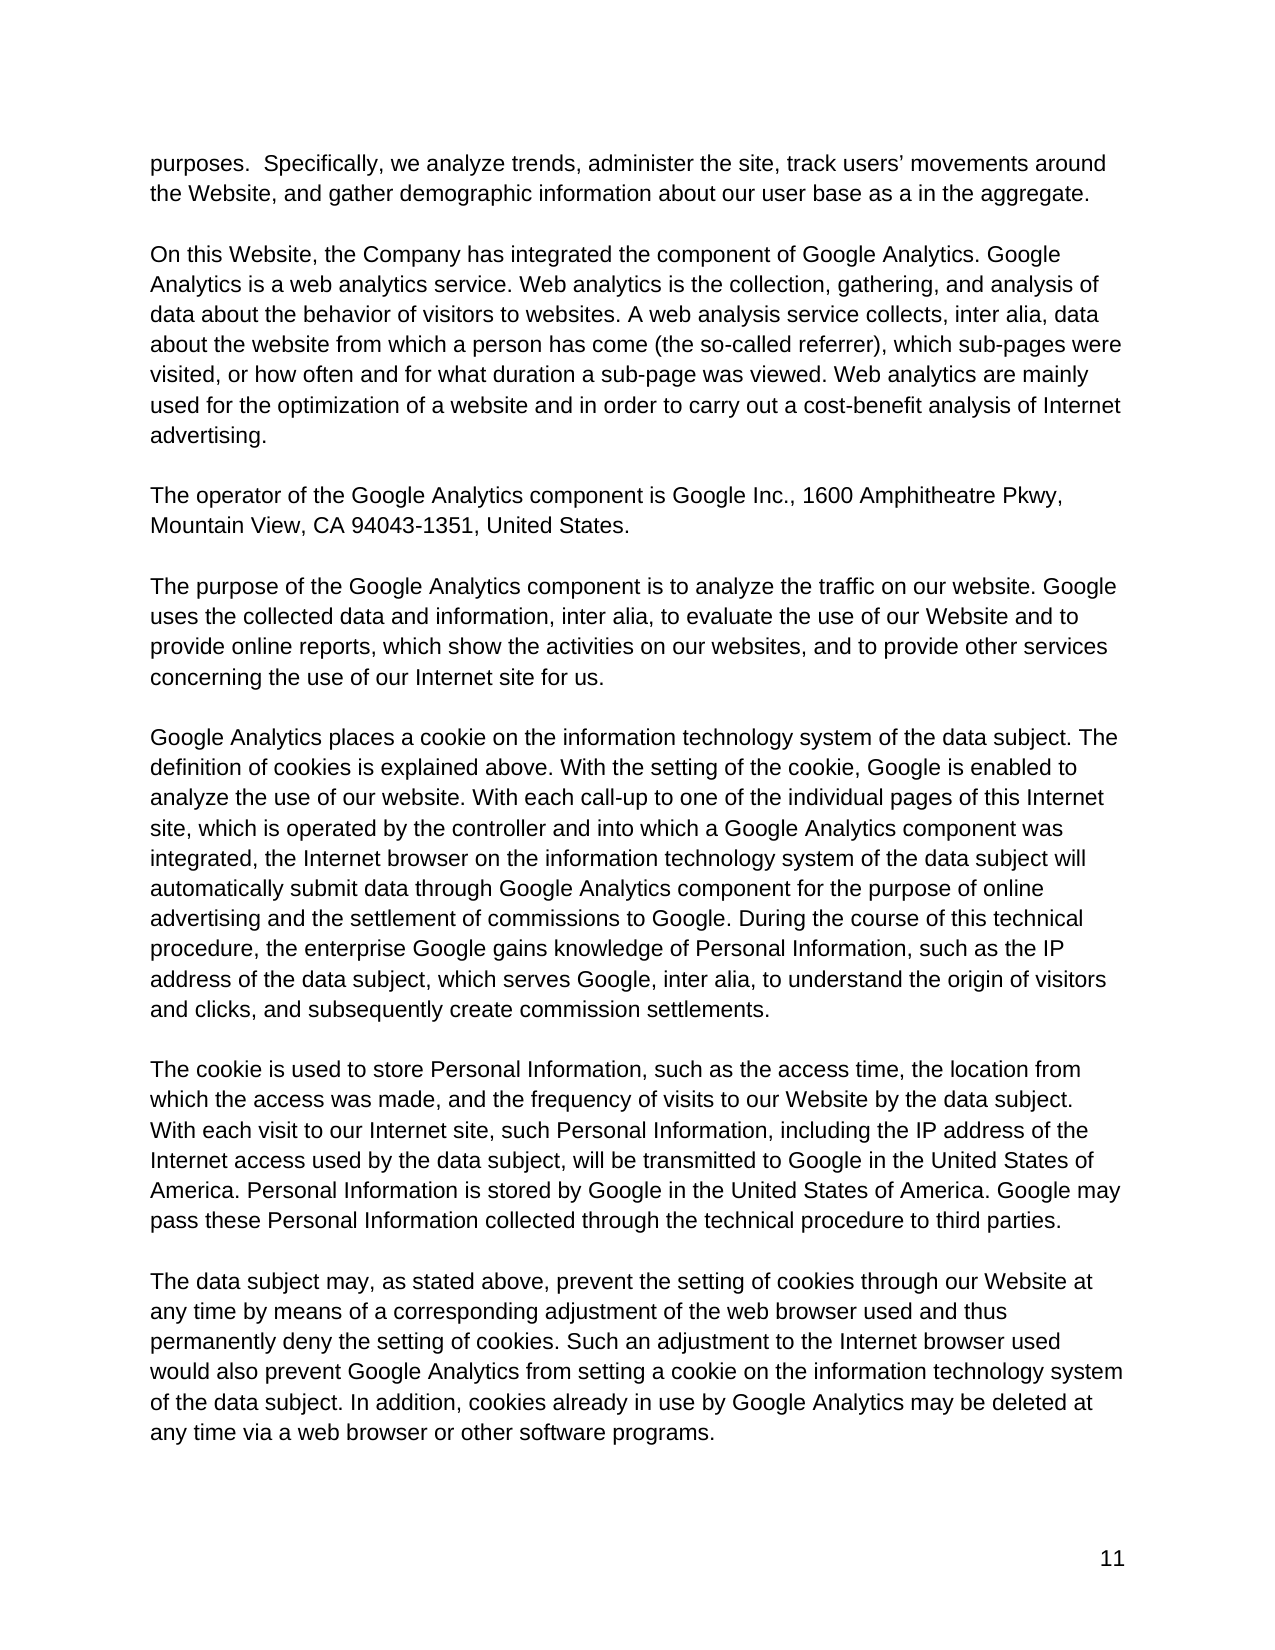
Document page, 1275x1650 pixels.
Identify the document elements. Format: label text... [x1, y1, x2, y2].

text Google Analytics places a cookie on the information technology system of the data subject. The definition of cookies is explained above. With the setting of the cookie, Google is enabled to analyze the use of our website. With each call-up to one of the individual pages of this Internet site, which is operated by the controller and into which a Google Analytics component was integrated, the Internet browser on the information technology system of the data subject will automatically submit data through Google Analytics component for the purpose of online advertising and the settlement of commissions to Google. During the course of this technical procedure, the enterprise Google gains knowledge of Personal Information, such as the IP address of the data subject, which serves Google, inter alia, to understand the origin of visitors and clicks, and subsequently create commission settlements. [150, 724, 1125, 1022]
text The cookie is used to store Personal Information, such as the access time, the location from which the access was made, and the frequency of visits to our Website by the data subject. With each visit to our Internet site, such Personal Information, including the IP address of the Internet access used by the data subject, will be transmitted to Google in the United States of America. Personal Information is stored by Google in the United States of America. Google may pass these Personal Information collected through the technical procedure to third parties. [150, 1056, 1125, 1234]
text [150, 150, 1125, 207]
text On this Website, the Company has integrated the component of Google Analytics. Google Analytics is a web analytics service. Web analytics is the collection, gathering, and analysis of data about the behavior of visitors to websites. A web analysis service collects, inter alia, data about the website from which a person has come (the so-called referrer), which sub-pages were visited, or how often and for what duration a sub-page was viewed. Web analytics are mainly used for the optimization of a website and in order to carry out a cost-benefit analysis of Internet advertising. [150, 241, 1125, 448]
text The data subject may, as stated above, prevent the setting of cookies through our Website at any time by means of a corresponding adjustment of the web browser used and thus permanently deny the setting of cookies. Such an adjustment to the Internet browser used would also prevent Google Analytics from setting a cookie on the information technology system of the data subject. In addition, cookies already in use by Google Analytics may be deleted at any time via a web browser or other software programs. [150, 1268, 1125, 1445]
text The operator of the Google Analytics component is Google Inc., 1600 Amphitheatre Pkwy, Mountain View, CA 94043-1351, United States. [150, 482, 1125, 539]
text The purpose of the Google Analytics component is to analyze the traffic on our website. Google uses the collected data and information, inter alia, to evaluate the use of our Website and to provide online reports, which show the activities on our websites, and to provide other services concerning the use of our Internet site for us. [150, 573, 1125, 690]
